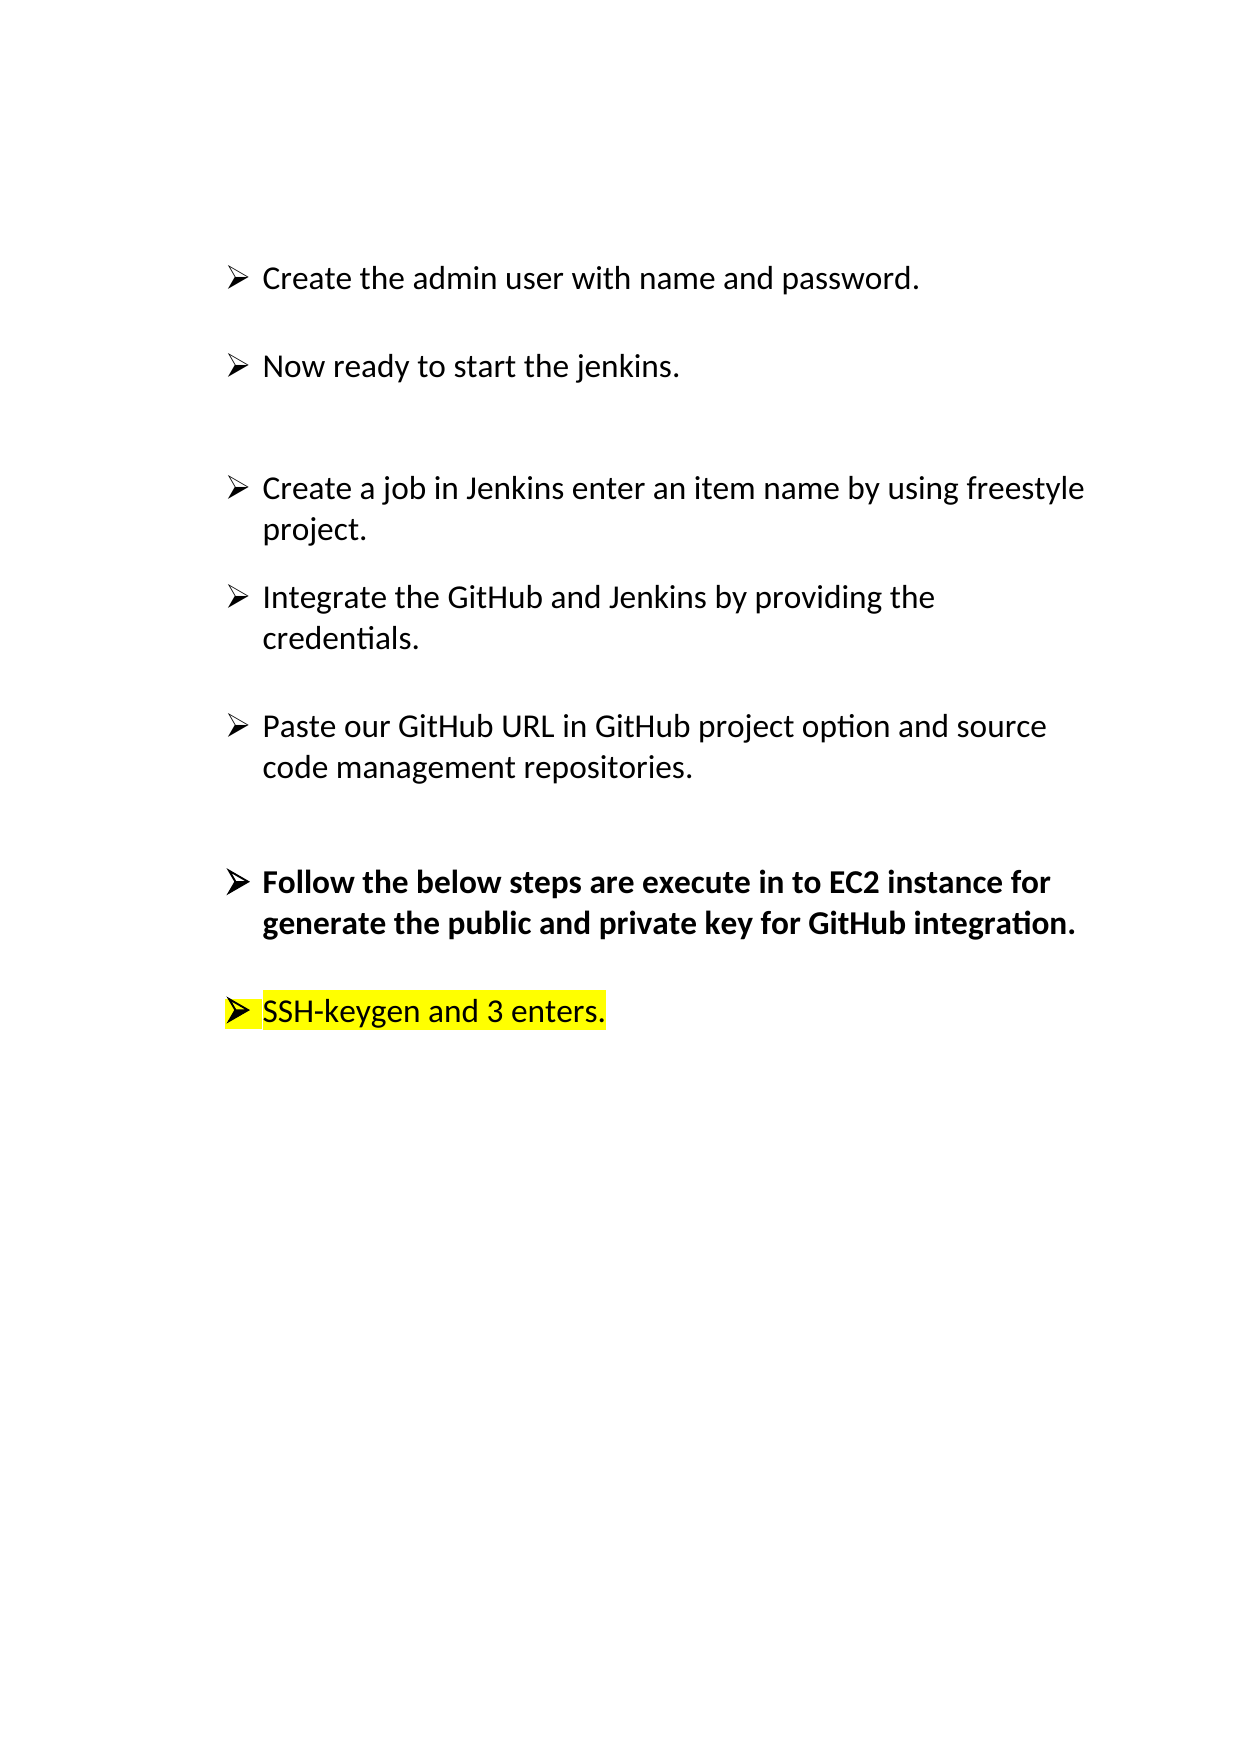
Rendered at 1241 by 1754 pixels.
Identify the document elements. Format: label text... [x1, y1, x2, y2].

list Create a job in Jenkins enter an item name by using freestyle project. [225, 467, 1090, 548]
list Integrate the GitHub and Jenkins by providing the credentials. [225, 577, 1090, 658]
list SSH-keygen and 3 enters. [225, 989, 1090, 1030]
list Follow the below steps are execute in to EC2 instance for generate the public and private key for GitHub integration. [225, 861, 1090, 943]
list Paste our GitHub URL in GitHub project option and source code management repositories. [225, 705, 1090, 786]
list Now ready to start the jenkins. [225, 345, 1090, 386]
list Create the admin user with name and password. [225, 257, 1090, 298]
